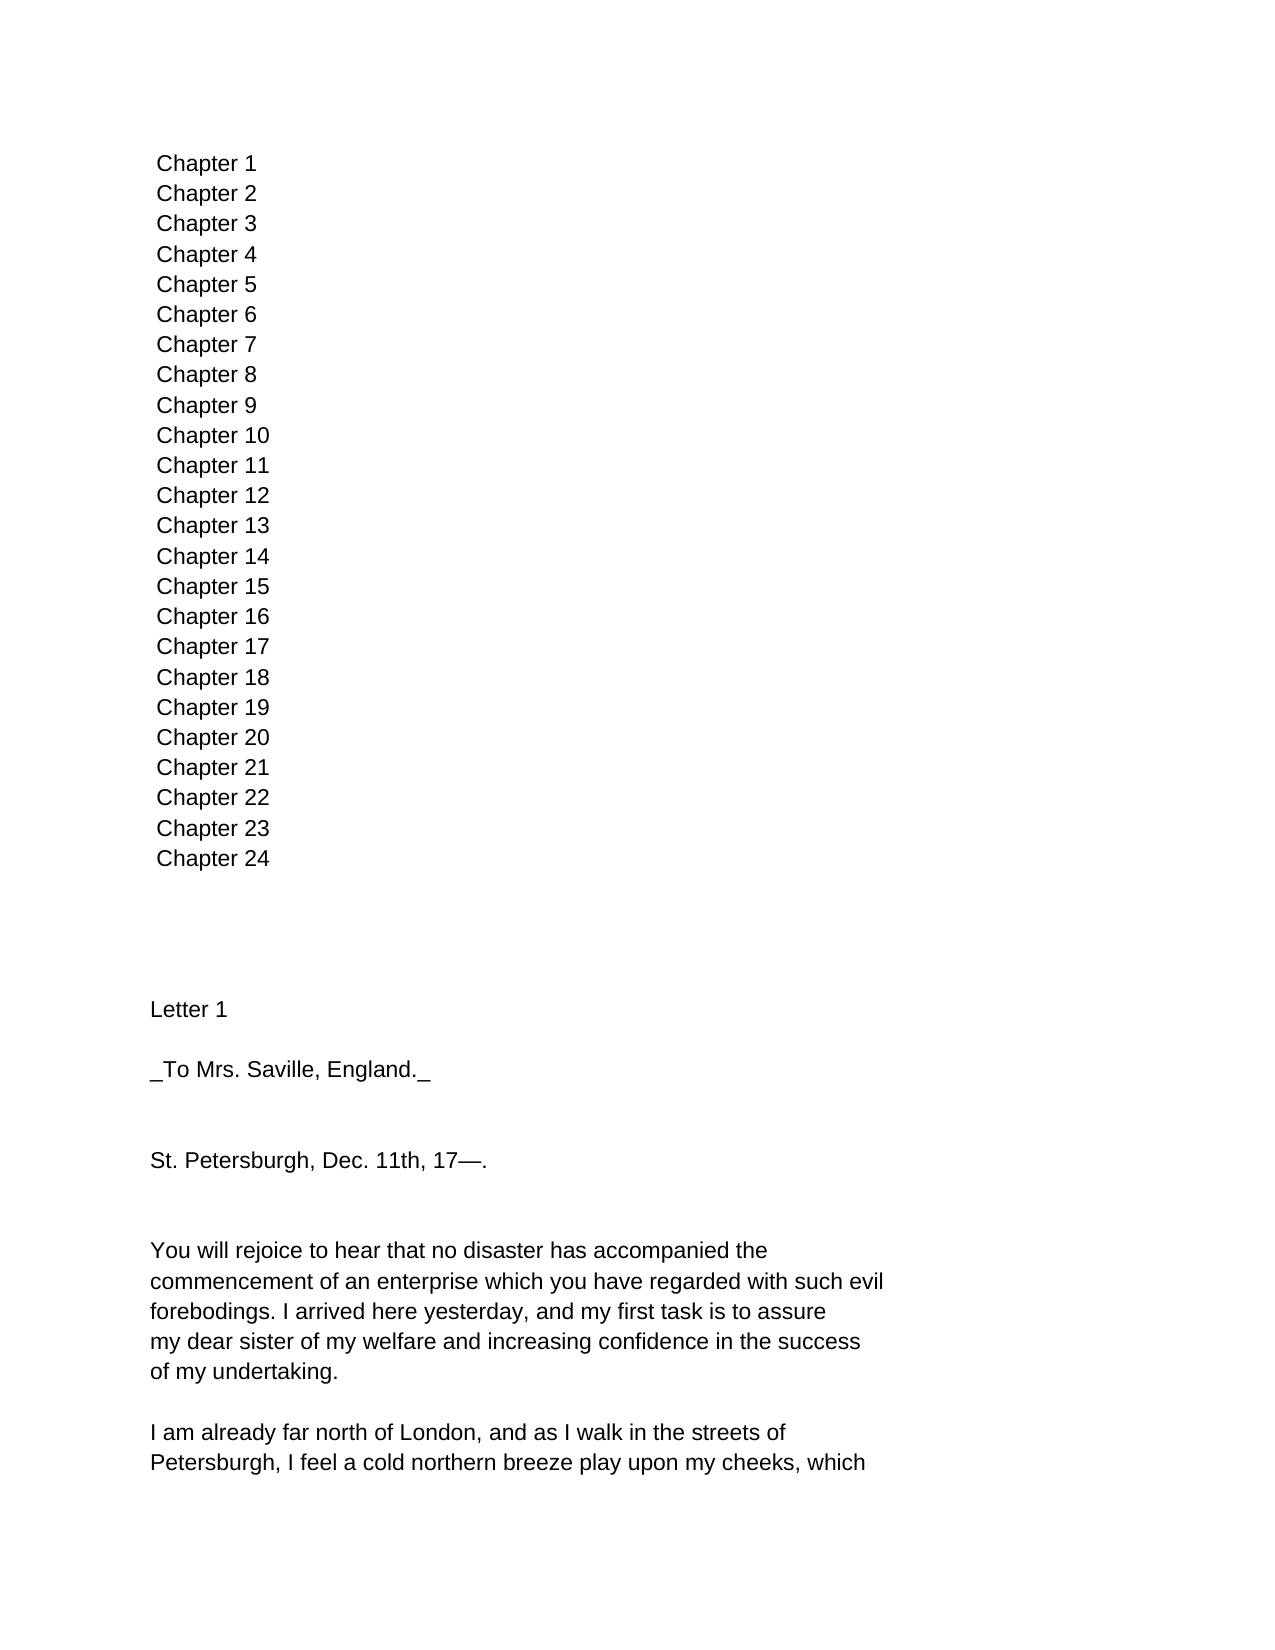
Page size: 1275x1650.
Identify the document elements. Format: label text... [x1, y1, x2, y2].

text forebodings. I arrived here yesterday, and my first task is to assure [150, 1298, 1125, 1324]
text Chapter 1 [150, 150, 1125, 176]
text I am already far north of London, and as I walk in the streets of [150, 1419, 1125, 1445]
text Chapter 2 [150, 180, 1125, 207]
text You will rejoice to hear that no disaster has accompanied the [150, 1237, 1125, 1264]
text Chapter 6 [150, 301, 1125, 327]
text Chapter 24 [150, 845, 1125, 871]
text Chapter 15 [150, 573, 1125, 599]
text Chapter 9 [150, 392, 1125, 418]
text Chapter 4 [150, 241, 1125, 267]
text _To Mrs. Saville, England._ [150, 1056, 1125, 1083]
text Chapter 21 [150, 754, 1125, 781]
text Chapter 23 [150, 814, 1125, 841]
text Chapter 14 [150, 543, 1125, 569]
text Chapter 16 [150, 603, 1125, 629]
text Chapter 17 [150, 633, 1125, 660]
text Chapter 12 [150, 482, 1125, 509]
text Chapter 7 [150, 331, 1125, 358]
text Chapter 10 [150, 422, 1125, 448]
text St. Petersburgh, Dec. 11th, 17—. [150, 1147, 1125, 1173]
text Chapter 13 [150, 512, 1125, 539]
text Chapter 3 [150, 210, 1125, 237]
text Petersburgh, I feel a cold northern breeze play upon my cheeks, which [150, 1449, 1125, 1475]
text Chapter 22 [150, 784, 1125, 811]
text Letter 1 [150, 996, 1125, 1022]
text Chapter 5 [150, 271, 1125, 297]
text Chapter 19 [150, 694, 1125, 720]
text Chapter 8 [150, 361, 1125, 388]
text Chapter 20 [150, 724, 1125, 750]
text of my undertaking. [150, 1358, 1125, 1385]
text commencement of an enterprise which you have regarded with such evil [150, 1268, 1125, 1294]
text Chapter 11 [150, 452, 1125, 478]
text Chapter 18 [150, 663, 1125, 690]
text my dear sister of my welfare and increasing confidence in the success [150, 1328, 1125, 1354]
